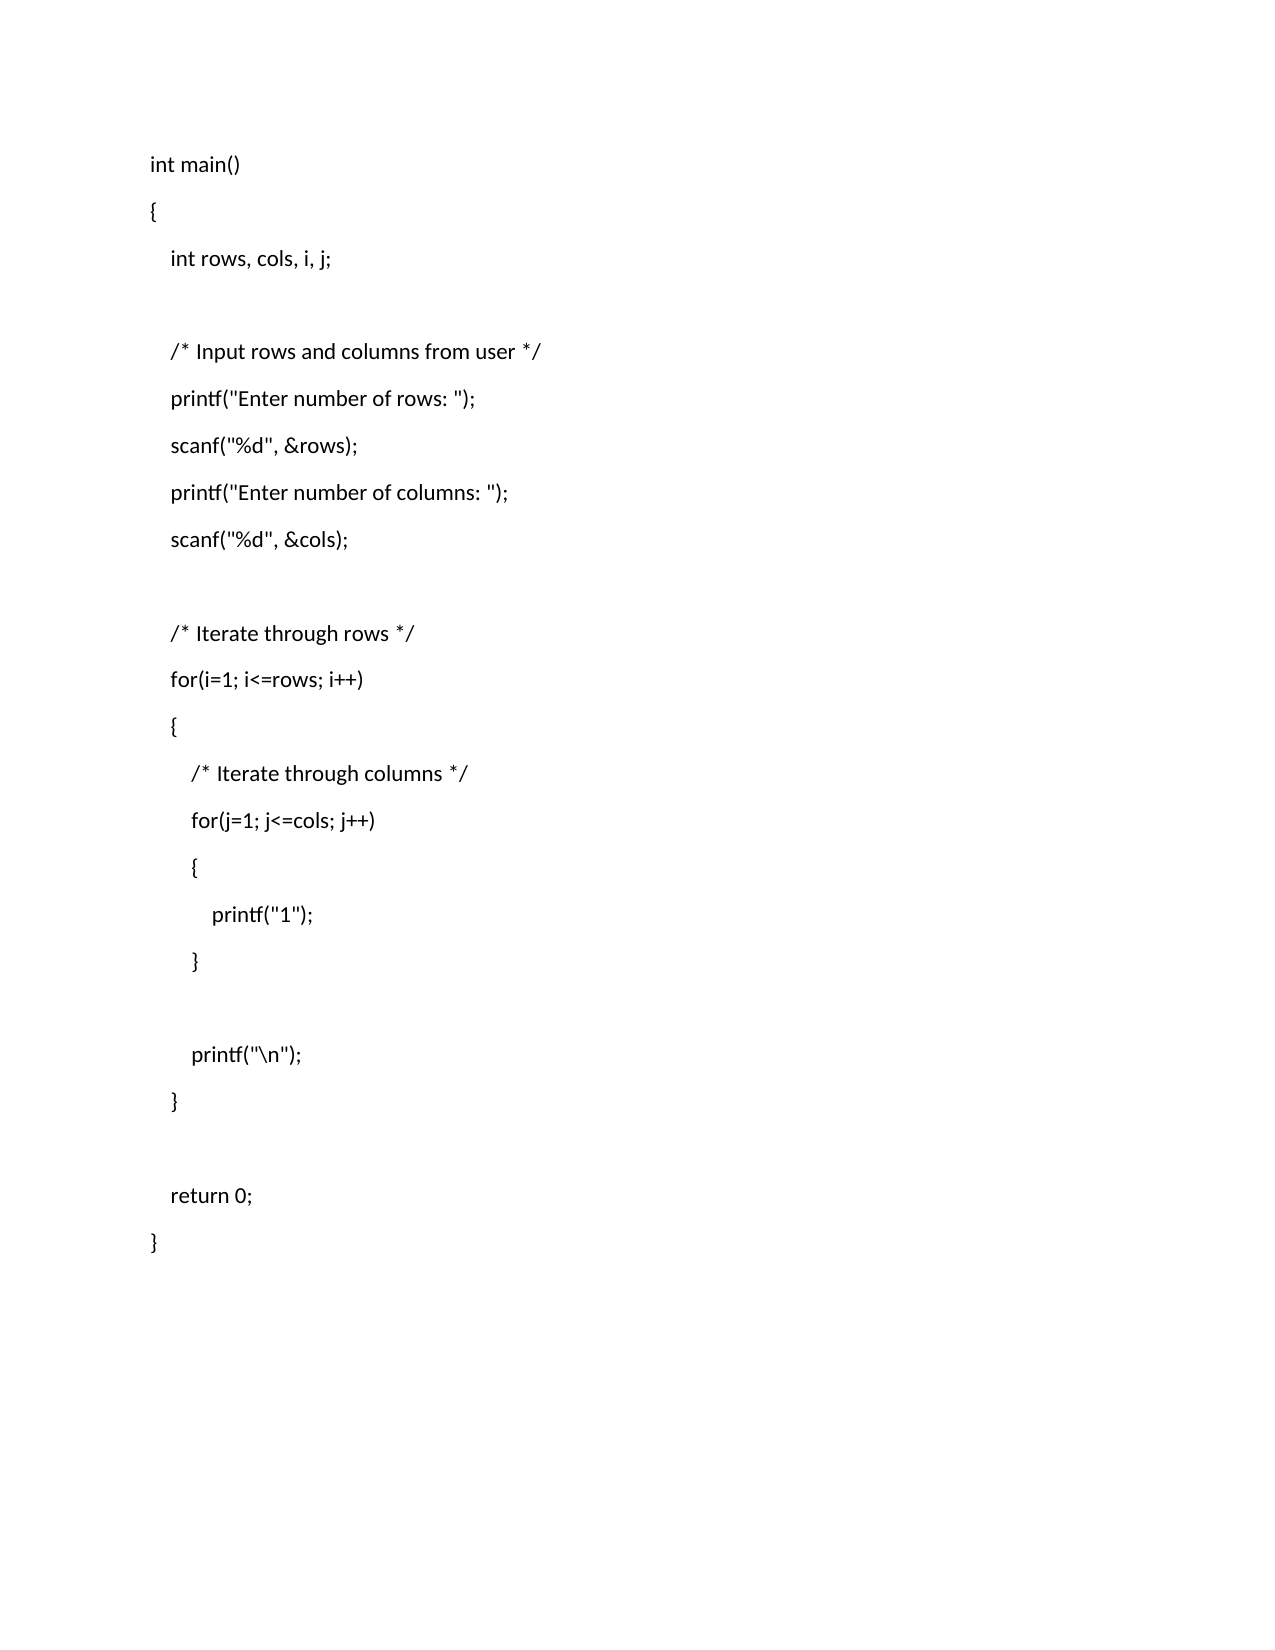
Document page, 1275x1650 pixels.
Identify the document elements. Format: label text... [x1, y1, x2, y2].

text for(j=1; j<=cols; j++) [150, 806, 1125, 834]
text int rows, cols, i, j; [150, 244, 1125, 272]
text } [150, 1228, 1125, 1256]
text return 0; [150, 1181, 1125, 1209]
text int main() [150, 150, 1125, 178]
text printf("Enter number of rows: "); [150, 384, 1125, 412]
text { [150, 853, 1125, 881]
text { [150, 197, 1125, 225]
text scanf("%d", &cols); [150, 525, 1125, 553]
text /* Input rows and columns from user */ [150, 337, 1125, 366]
text printf("\n"); [150, 1041, 1125, 1069]
text /* Iterate through columns */ [150, 759, 1125, 787]
text for(i=1; i<=rows; i++) [150, 666, 1125, 694]
text printf("1"); [150, 900, 1125, 928]
text } [150, 947, 1125, 975]
text scanf("%d", &rows); [150, 431, 1125, 459]
text } [150, 1087, 1125, 1116]
text { [150, 712, 1125, 741]
text printf("Enter number of columns: "); [150, 478, 1125, 506]
text /* Iterate through rows */ [150, 619, 1125, 647]
